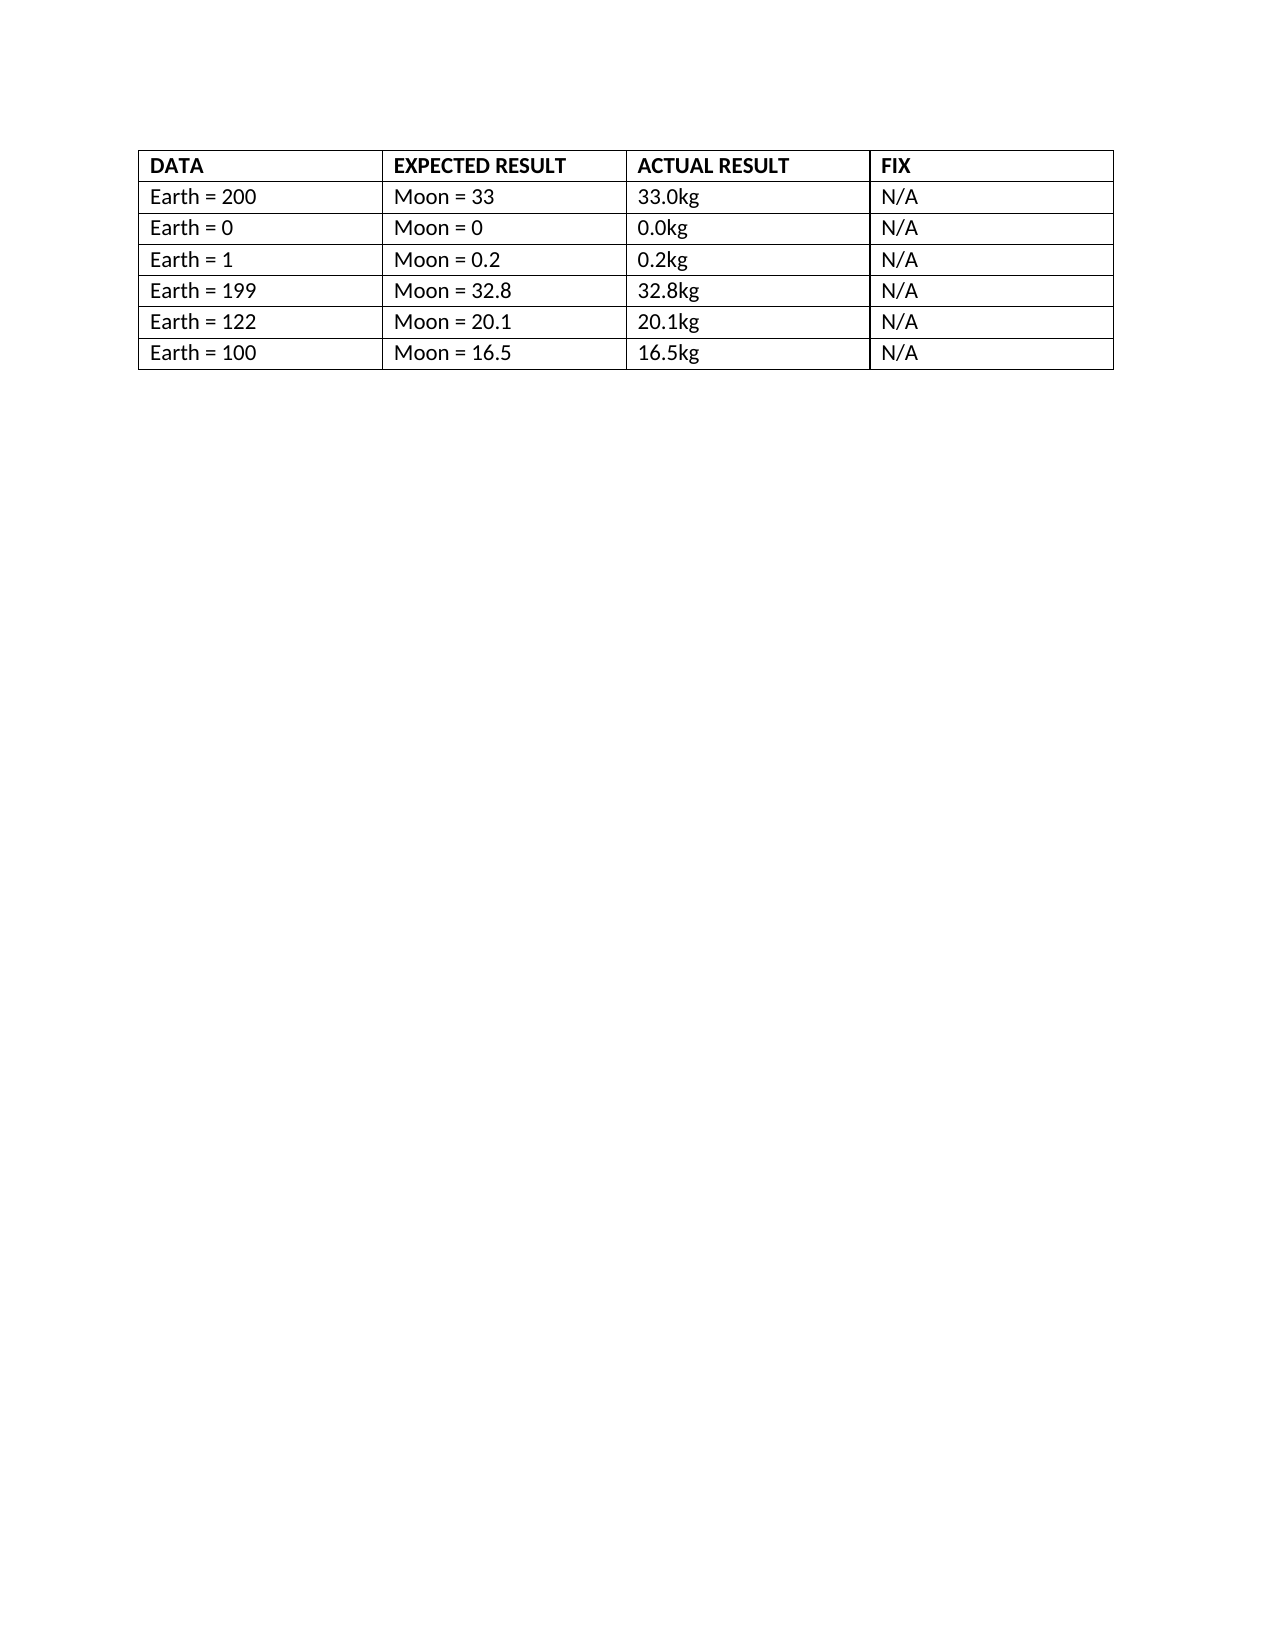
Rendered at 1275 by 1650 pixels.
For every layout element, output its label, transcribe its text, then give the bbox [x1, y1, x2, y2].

table_cell Moon = 32.8 [383, 276, 626, 306]
table_cell 0.0kg [627, 214, 869, 244]
table_cell N/A [871, 276, 1113, 306]
table_cell N/A [871, 214, 1113, 244]
table_cell Earth = 1 [139, 245, 382, 275]
table_cell Moon = 0.2 [383, 245, 626, 275]
table_cell Moon = 0 [383, 214, 626, 244]
table_cell N/A [871, 307, 1113, 337]
table_cell Earth = 199 [139, 276, 382, 306]
table_cell Moon = 16.5 [383, 339, 626, 369]
table_cell N/A [871, 182, 1113, 212]
table_header DATA [139, 151, 382, 181]
table_cell Moon = 33 [383, 182, 626, 212]
table_cell 32.8kg [627, 276, 869, 306]
table_header ACTUAL RESULT [627, 151, 869, 181]
table_cell Earth = 200 [139, 182, 382, 212]
table_cell Moon = 20.1 [383, 307, 626, 337]
table_header FIX [871, 151, 1113, 181]
table_cell Earth = 0 [139, 214, 382, 244]
table_cell 0.2kg [627, 245, 869, 275]
table_cell Earth = 100 [139, 339, 382, 369]
table_cell 16.5kg [627, 339, 869, 369]
table_header EXPECTED RESULT [383, 151, 626, 181]
table_cell 33.0kg [627, 182, 869, 212]
table_cell Earth = 122 [139, 307, 382, 337]
table_cell N/A [871, 339, 1113, 369]
table_cell N/A [871, 245, 1113, 275]
table_cell 20.1kg [627, 307, 869, 337]
